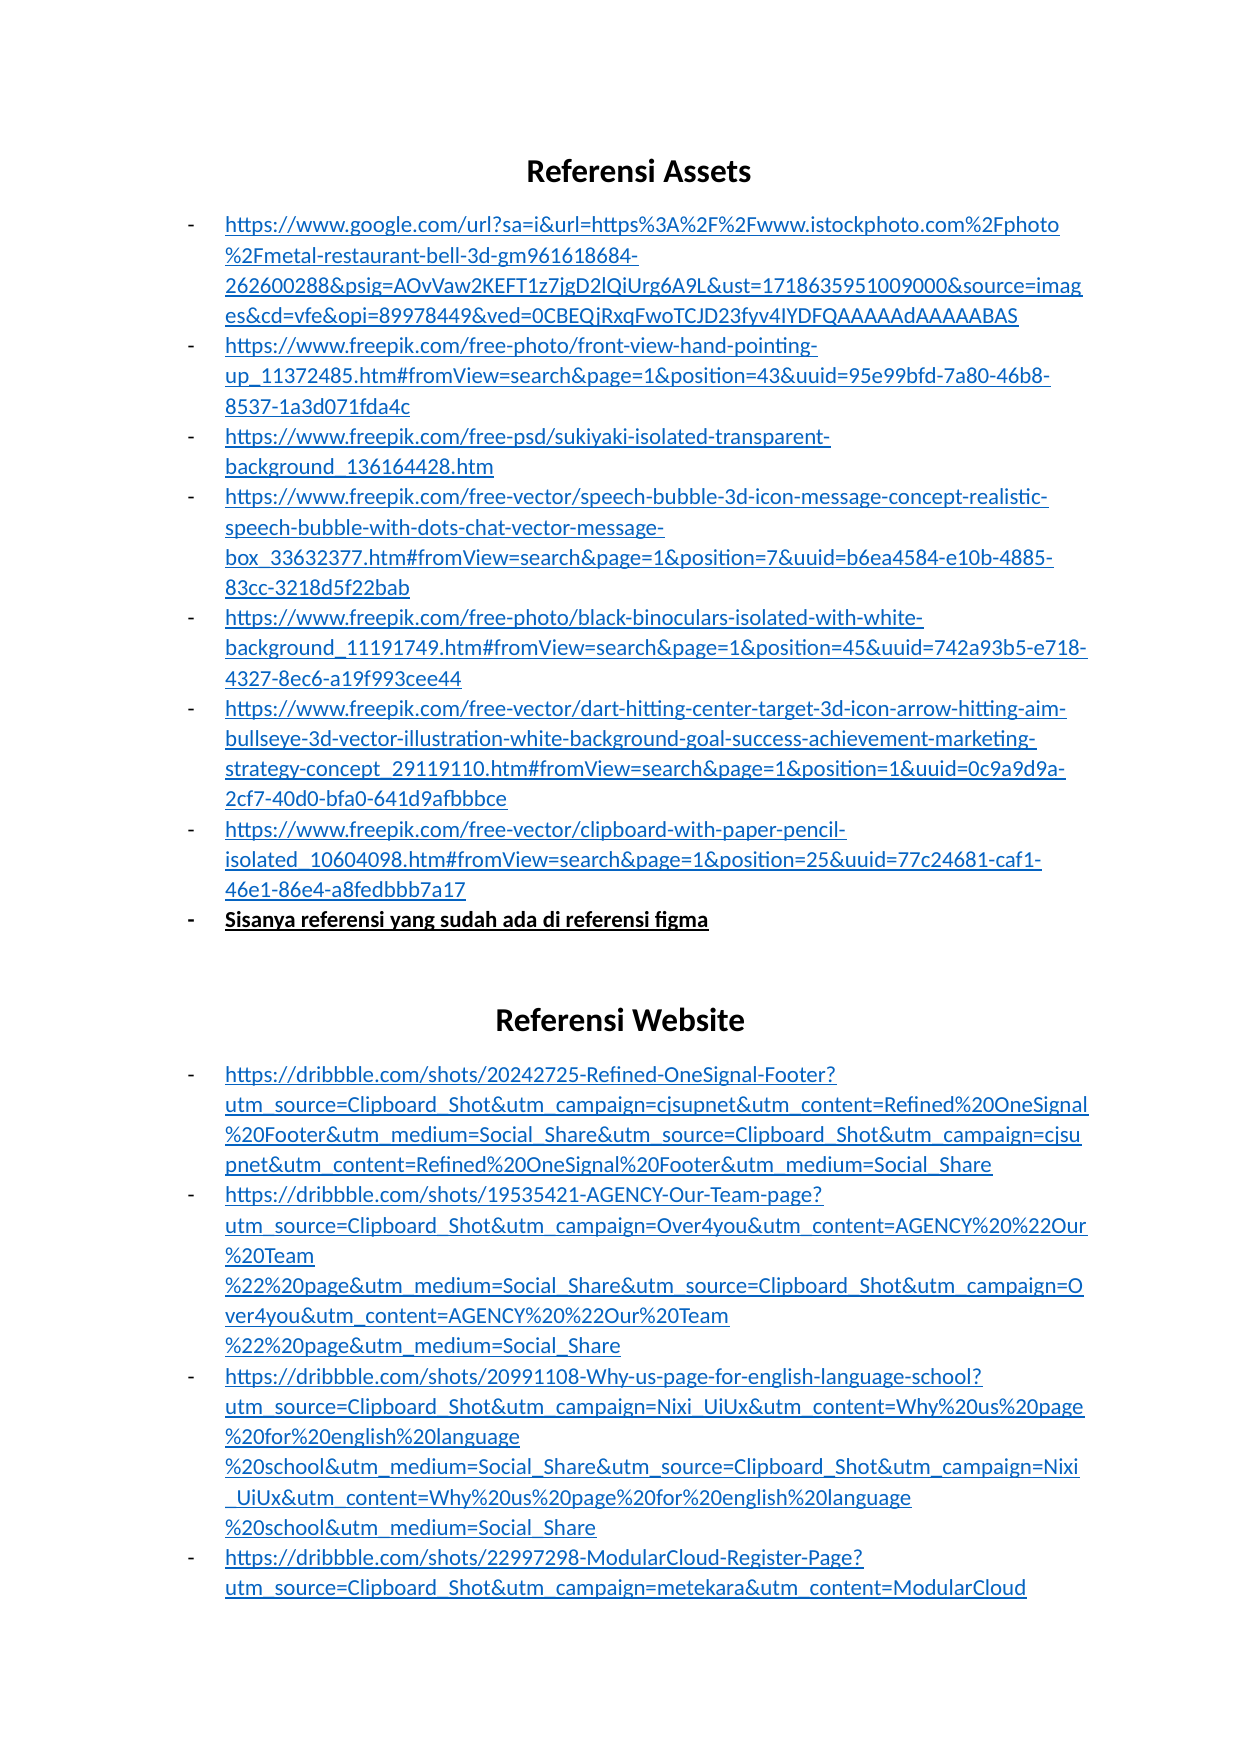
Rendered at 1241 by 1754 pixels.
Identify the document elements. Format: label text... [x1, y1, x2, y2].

list https://www.freepik.com/free-vector/clipboard-with-paper-pencil-isolated_10604098.htm#fromView=search&page=1&position=25&uuid=77c24681-caf1-46e1-86e4-a8fedbbb7a17 [187, 815, 1090, 903]
text Referensi Assets [187, 150, 1090, 191]
list https://www.freepik.com/free-photo/front-view-hand-pointing-up_11372485.htm#fromView=search&page=1&position=43&uuid=95e99bfd-7a80-46b8-8537-1a3d071fda4c [187, 331, 1090, 420]
list https://www.freepik.com/free-vector/dart-hitting-center-target-3d-icon-arrow-hitting-aim-bullseye-3d-vector-illustration-white-background-goal-success-achievement-marketing-strategy-concept_29119110.htm#fromView=search&page=1&position=1&uuid=0c9a9d9a-2cf7-40d0-bfa0-641d9afbbbce [187, 694, 1090, 813]
list https://dribbble.com/shots/20991108-Why-us-page-for-english-language-school?utm_source=Clipboard_Shot&utm_campaign=Nixi_UiUx&utm_content=Why%20us%20page%20for%20english%20language%20school&utm_medium=Social_Share&utm_source=Clipboard_Shot&utm_campaign=Nixi_UiUx&utm_content=Why%20us%20page%20for%20english%20language%20school&utm_medium=Social_Share [187, 1362, 1090, 1541]
list Sisanya referensi yang sudah ada di referensi figma [187, 905, 1090, 933]
list https://www.freepik.com/free-psd/sukiyaki-isolated-transparent-background_136164428.htm [187, 422, 1090, 480]
list https://www.freepik.com/free-photo/black-binoculars-isolated-with-white-background_11191749.htm#fromView=search&page=1&position=45&uuid=742a93b5-e718-4327-8ec6-a19f993cee44 [187, 603, 1090, 692]
list https://www.freepik.com/free-vector/speech-bubble-3d-icon-message-concept-realistic-speech-bubble-with-dots-chat-vector-message-box_33632377.htm#fromView=search&page=1&position=7&uuid=b6ea4584-e10b-4885-83cc-3218d5f22bab [187, 482, 1090, 601]
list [187, 1543, 1090, 1601]
list https://www.google.com/url?sa=i&url=https%3A%2F%2Fwww.istockphoto.com%2Fphoto%2Fmetal-restaurant-bell-3d-gm961618684-262600288&psig=AOvVaw2KEFT1z7jgD2lQiUrg6A9L&ust=1718635951009000&source=images&cd=vfe&opi=89978449&ved=0CBEQjRxqFwoTCJD23fyv4IYDFQAAAAAdAAAAABAS [187, 211, 1090, 329]
list https://dribbble.com/shots/19535421-AGENCY-Our-Team-page?utm_source=Clipboard_Shot&utm_campaign=Over4you&utm_content=AGENCY%20%22Our%20Team%22%20page&utm_medium=Social_Share&utm_source=Clipboard_Shot&utm_campaign=Over4you&utm_content=AGENCY%20%22Our%20Team%22%20page&utm_medium=Social_Share [187, 1181, 1090, 1360]
text Referensi Website [150, 999, 1090, 1040]
list https://dribbble.com/shots/20242725-Refined-OneSignal-Footer?utm_source=Clipboard_Shot&utm_campaign=cjsupnet&utm_content=Refined%20OneSignal%20Footer&utm_medium=Social_Share&utm_source=Clipboard_Shot&utm_campaign=cjsupnet&utm_content=Refined%20OneSignal%20Footer&utm_medium=Social_Share [187, 1060, 1090, 1178]
